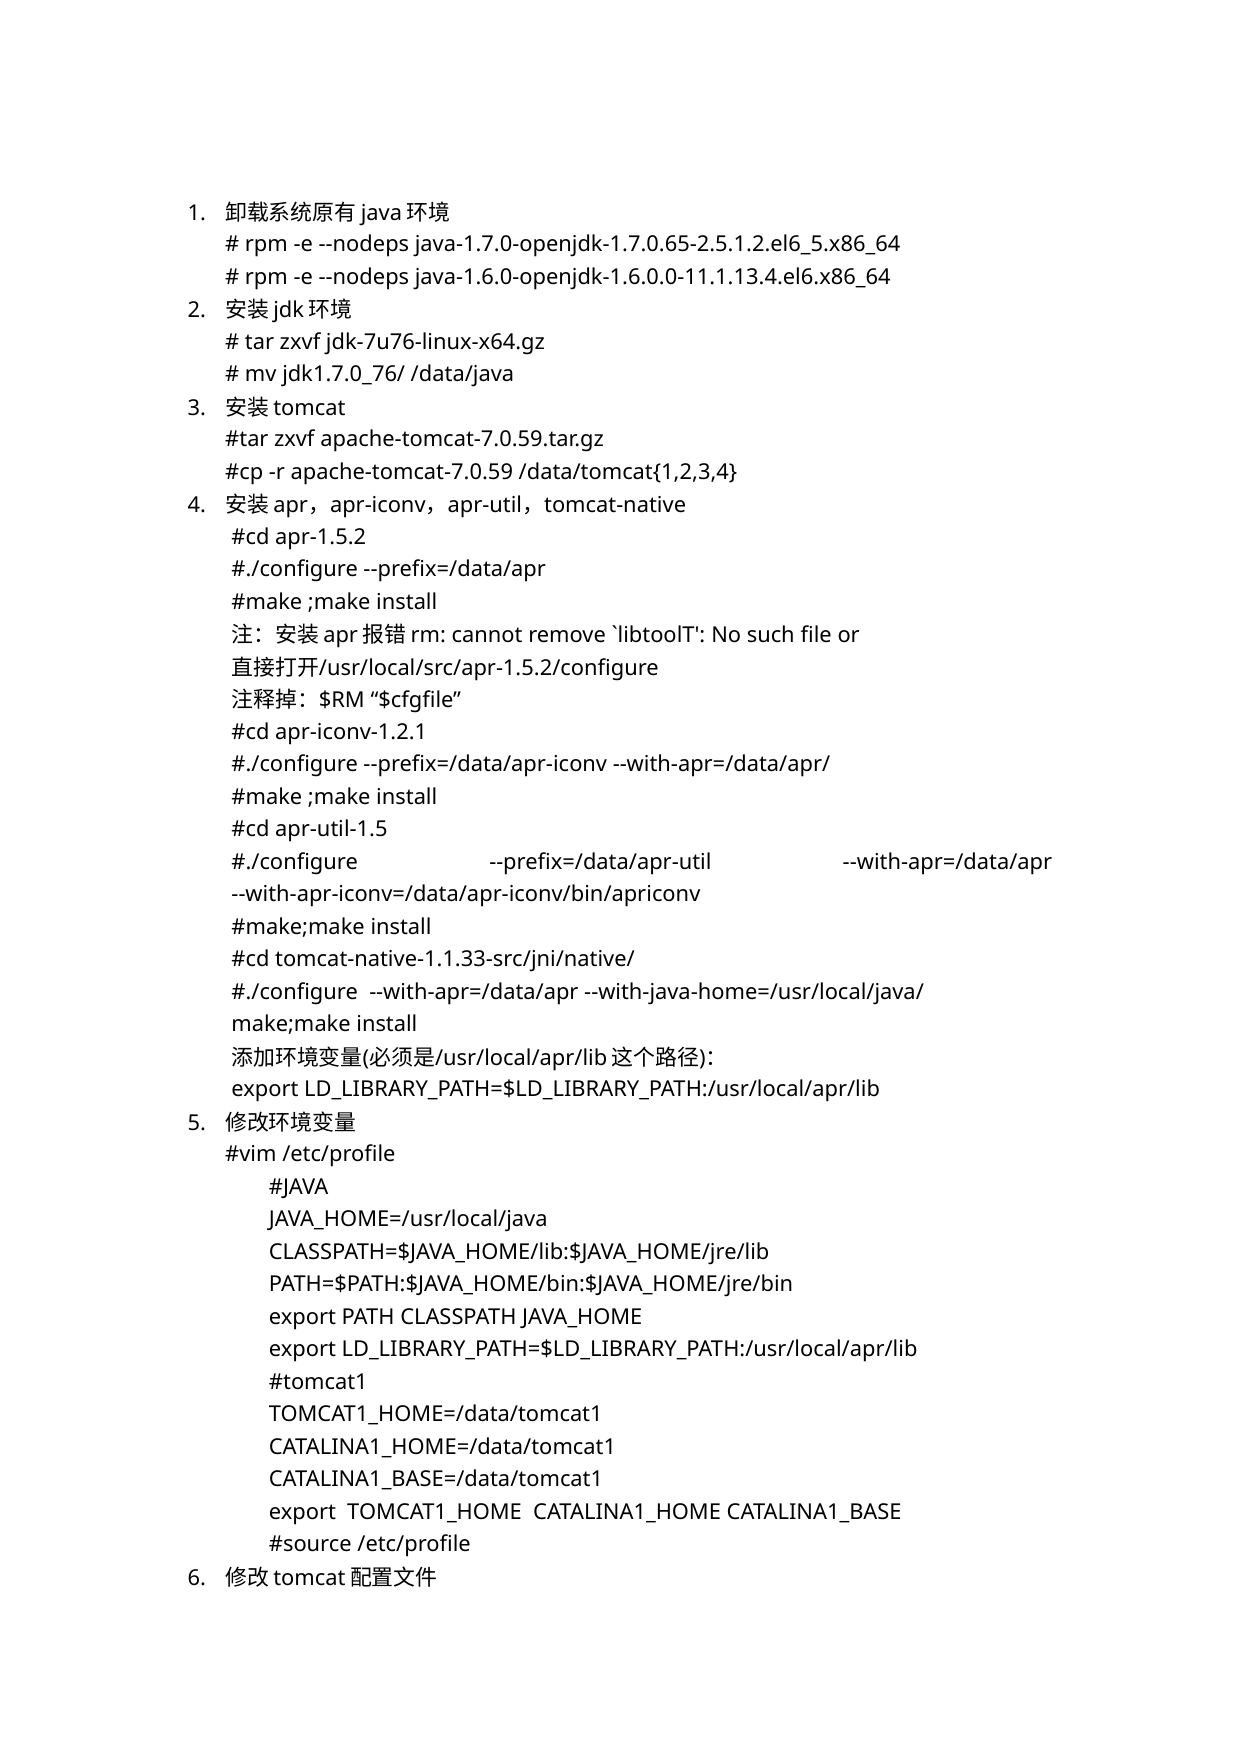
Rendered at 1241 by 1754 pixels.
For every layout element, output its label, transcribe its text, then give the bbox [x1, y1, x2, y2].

text #./configure --prefix=/data/apr [231, 552, 1053, 584]
text #make;make install [231, 909, 1053, 942]
text #./configure --prefix=/data/apr-iconv --with-apr=/data/apr/ [231, 747, 1053, 779]
text #cd apr-iconv-1.2.1 [231, 714, 1053, 747]
list 卸载系统原有java环境 [187, 194, 1053, 227]
list 修改环境变量 [187, 1104, 1053, 1137]
list # rpm -e --nodeps java-1.7.0-openjdk-1.7.0.65-2.5.1.2.el6_5.x86_64 # rpm -e --nodeps java-1.6.0-openjdk-1.6.0.0-11.1.13.4.el6.x86_64 [225, 227, 1053, 292]
list 修改tomcat配置文件 [187, 1559, 1053, 1592]
text 注：安装apr报错rm: cannot remove `libtoolT': No such file or [231, 617, 1053, 649]
text #cd tomcat-native-1.1.33-src/jni/native/ [231, 942, 1053, 974]
list export PATH CLASSPATH JAVA_HOME [225, 1299, 1053, 1332]
list #tomcat1 [225, 1364, 1053, 1397]
text 添加环境变量(必须是/usr/local/apr/lib这个路径)： [231, 1039, 1053, 1072]
text #source /etc/profile [221, 1527, 1053, 1559]
list 安装apr，apr-iconv，apr-util，tomcat-native [187, 487, 1053, 519]
text make;make install [231, 1007, 1053, 1039]
list 安装jdk环境 [187, 292, 1053, 324]
list #JAVA [225, 1169, 1053, 1202]
list #vim /etc/profile [225, 1137, 1053, 1169]
list #cp -r apache-tomcat-7.0.59 /data/tomcat{1,2,3,4} [225, 454, 1053, 487]
text #make ;make install [231, 584, 1053, 617]
list PATH=$PATH:$JAVA_HOME/bin:$JAVA_HOME/jre/bin [225, 1267, 1053, 1299]
list export LD_LIBRARY_PATH=$LD_LIBRARY_PATH:/usr/local/apr/lib [225, 1332, 1053, 1364]
text #cd apr-1.5.2 [231, 519, 1053, 552]
list export TOMCAT1_HOME CATALINA1_HOME CATALINA1_BASE [225, 1494, 1053, 1527]
list 安装tomcat [187, 389, 1053, 422]
list JAVA_HOME=/usr/local/java [225, 1202, 1053, 1234]
list #tar zxvf apache-tomcat-7.0.59.tar.gz [225, 422, 1053, 454]
list CATALINA1_BASE=/data/tomcat1 [225, 1462, 1053, 1494]
text export LD_LIBRARY_PATH=$LD_LIBRARY_PATH:/usr/local/apr/lib [231, 1072, 1053, 1104]
text 直接打开/usr/local/src/apr-1.5.2/configure [231, 649, 1053, 682]
text # mv jdk1.7.0_76/ /data/java [187, 357, 1053, 389]
list CATALINA1_HOME=/data/tomcat1 [225, 1429, 1053, 1462]
list TOMCAT1_HOME=/data/tomcat1 [225, 1397, 1053, 1429]
text #./configure --with-apr=/data/apr --with-java-home=/usr/local/java/ [231, 974, 1053, 1007]
list # tar zxvf jdk-7u76-linux-x64.gz [225, 324, 1053, 357]
text #make ;make install [231, 779, 1053, 812]
text #cd apr-util-1.5 [231, 812, 1053, 844]
list CLASSPATH=$JAVA_HOME/lib:$JAVA_HOME/jre/lib [225, 1234, 1053, 1267]
text #./configure --prefix=/data/apr-util --with-apr=/data/apr --with-apr-iconv=/data/apr-iconv/bin/apriconv [231, 844, 1053, 909]
text 注释掉：$RM “$cfgfile” [231, 682, 1053, 714]
